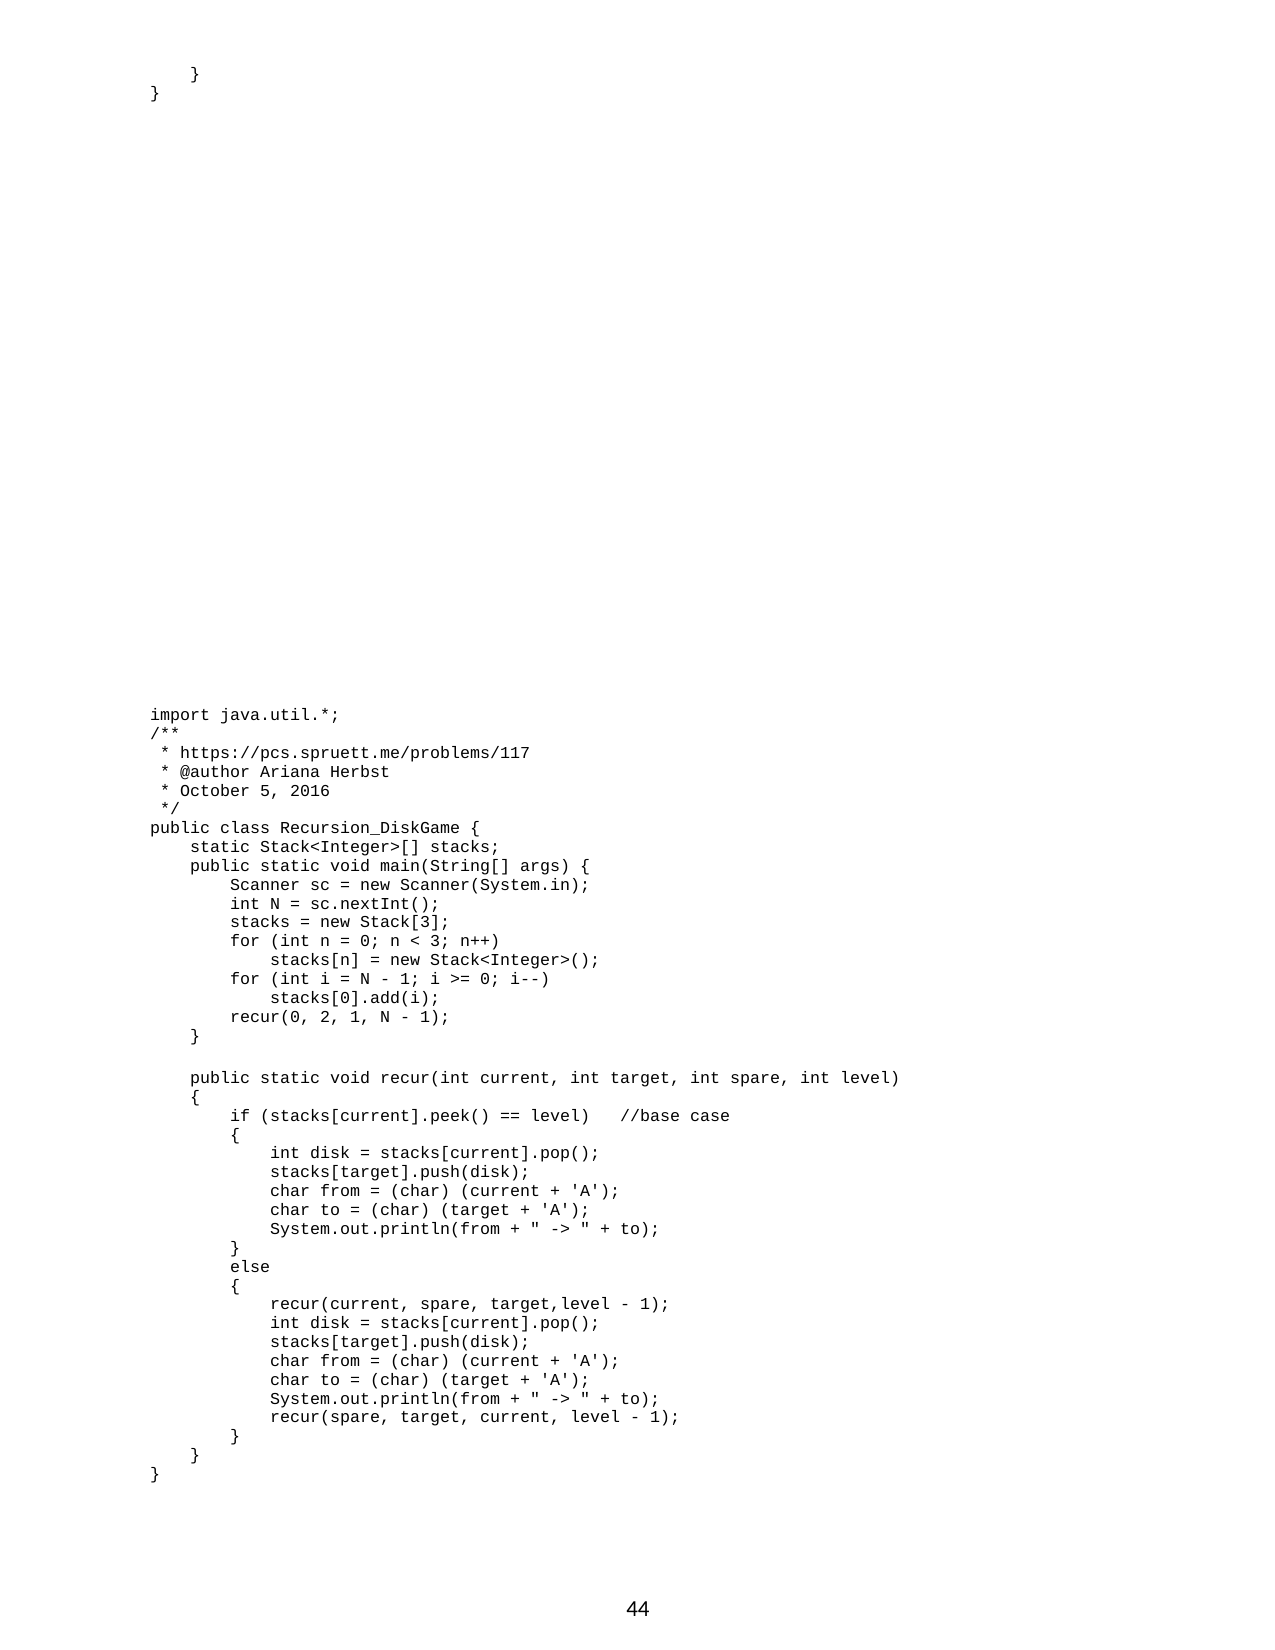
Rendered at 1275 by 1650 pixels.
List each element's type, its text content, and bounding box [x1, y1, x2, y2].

text else [150, 1258, 1125, 1277]
text stacks[n] = new Stack<Integer>(); [150, 952, 1125, 971]
text stacks[0].add(i); [150, 989, 1125, 1008]
text char from = (char) (current + 'A'); [150, 1183, 1125, 1202]
text } [150, 84, 1125, 103]
text } [150, 1027, 1125, 1046]
text char from = (char) (current + 'A'); [150, 1352, 1125, 1371]
text System.out.println(from + " -> " + to); [150, 1221, 1125, 1239]
text { [150, 1277, 1125, 1296]
text int N = sc.nextInt(); [150, 895, 1125, 914]
text for (int i = N - 1; i >= 0; i--) [150, 971, 1125, 989]
text } [150, 1239, 1125, 1258]
text int disk = stacks[current].pop(); [150, 1145, 1125, 1164]
text * https://pcs.spruett.me/problems/117 [150, 744, 1125, 763]
text System.out.println(from + " -> " + to); [150, 1390, 1125, 1409]
text if (stacks[current].peek() == level) //base case [150, 1107, 1125, 1126]
text { [150, 1088, 1125, 1107]
text recur(current, spare, target,level - 1); [150, 1296, 1125, 1315]
text int disk = stacks[current].pop(); [150, 1315, 1125, 1334]
text */ [150, 801, 1125, 820]
text } [150, 1466, 1125, 1484]
text for (int n = 0; n < 3; n++) [150, 933, 1125, 952]
text public static void main(String[] args) { [150, 857, 1125, 876]
text * @author Ariana Herbst [150, 763, 1125, 782]
text import java.util.*; [150, 707, 1125, 726]
text } [150, 1428, 1125, 1447]
text stacks[target].push(disk); [150, 1334, 1125, 1352]
text char to = (char) (target + 'A'); [150, 1371, 1125, 1390]
text static Stack<Integer>[] stacks; [150, 839, 1125, 857]
text public static void recur(int current, int target, int spare, int level) [150, 1070, 1125, 1088]
text /** [150, 726, 1125, 744]
text char to = (char) (target + 'A'); [150, 1202, 1125, 1221]
text public class Recursion_DiskGame { [150, 820, 1125, 839]
text Scanner sc = new Scanner(System.in); [150, 876, 1125, 895]
text recur(spare, target, current, level - 1); [150, 1409, 1125, 1428]
text } [150, 1447, 1125, 1466]
text stacks = new Stack[3]; [150, 914, 1125, 933]
text recur(0, 2, 1, N - 1); [150, 1008, 1125, 1027]
text stacks[target].push(disk); [150, 1164, 1125, 1183]
text { [150, 1126, 1125, 1145]
text * October 5, 2016 [150, 782, 1125, 801]
text } [150, 66, 1125, 84]
